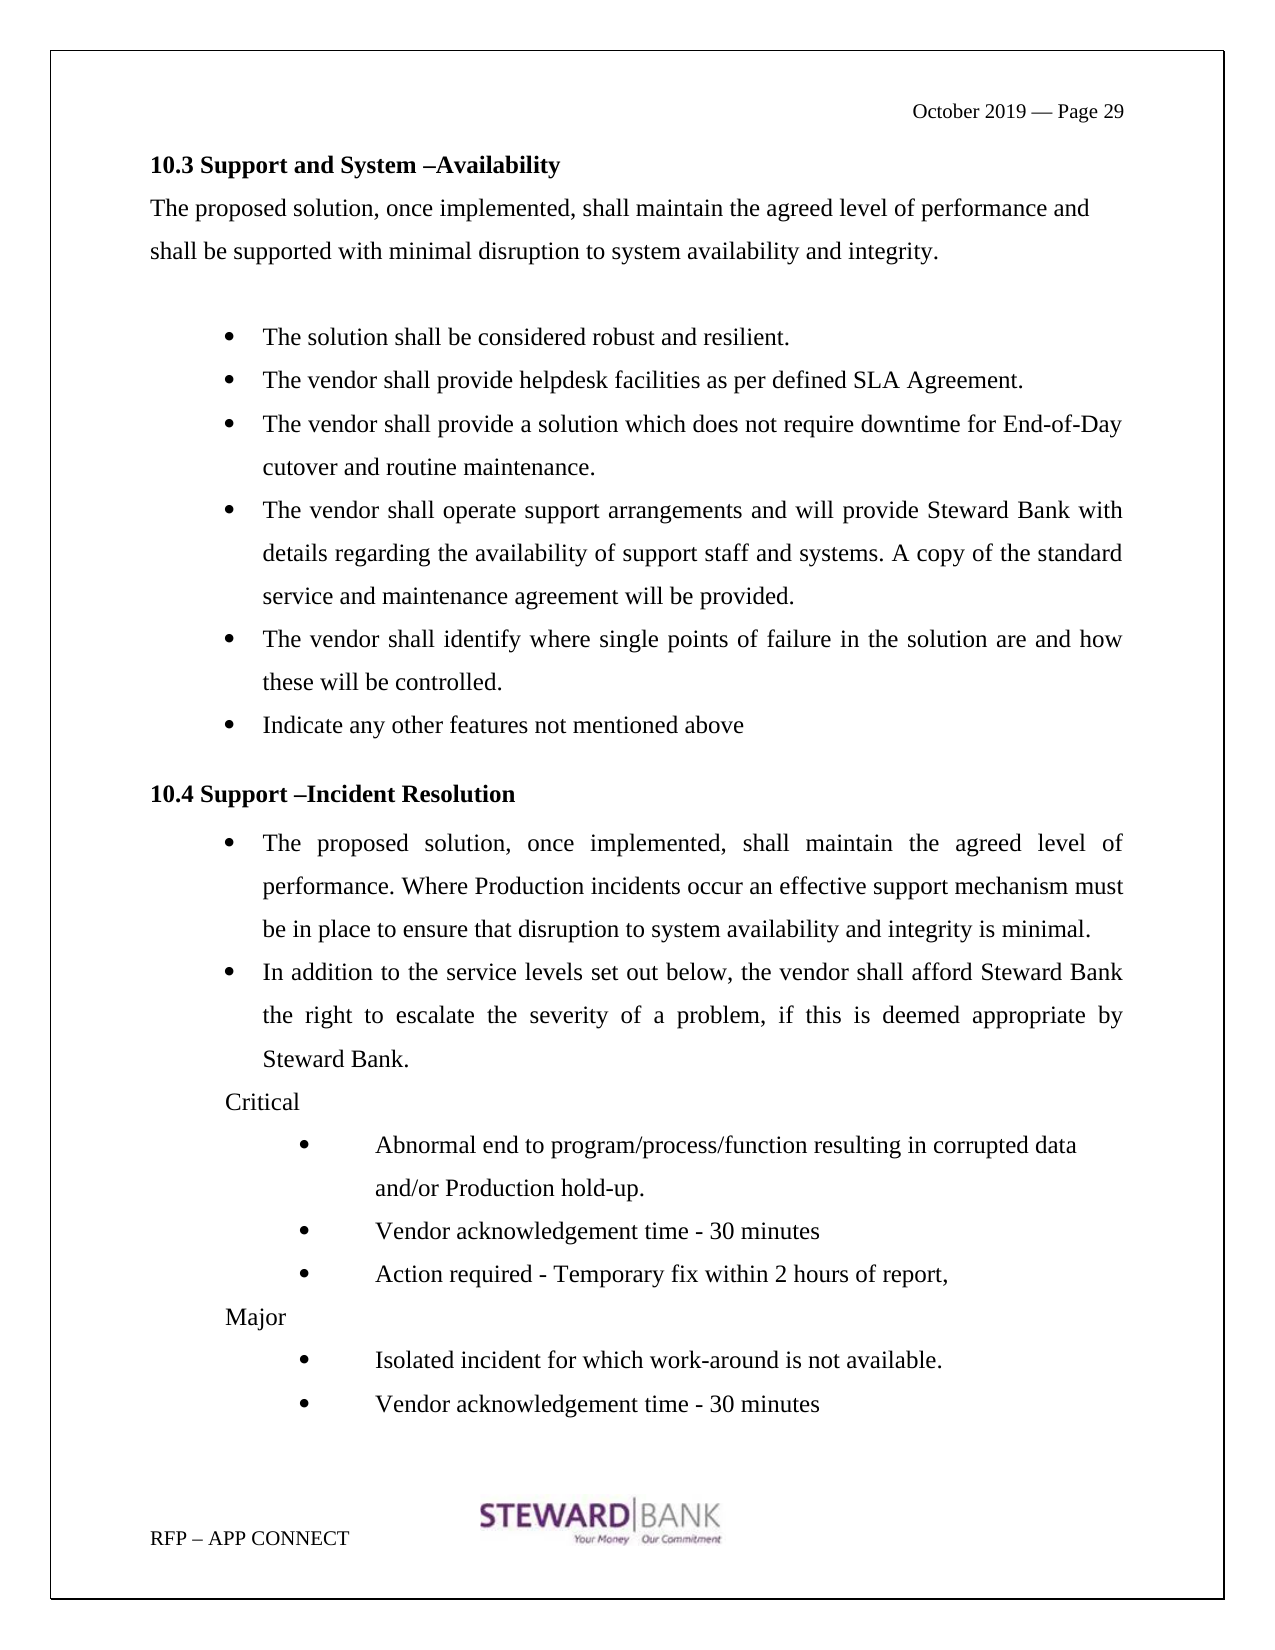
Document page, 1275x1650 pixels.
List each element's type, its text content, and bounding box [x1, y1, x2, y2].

list The solution shall be considered robust and resilient. [225, 322, 1124, 351]
list The proposed solution, once implemented, shall maintain the agreed level of performance. Where Production incidents occur an effective support mechanism must be in place to ensure that disruption to system availability and integrity is minimal. [225, 828, 1124, 943]
text Major [225, 1302, 1124, 1331]
list The vendor shall provide helpdesk facilities as per defined SLA Agreement. [225, 366, 1124, 394]
text Critical [225, 1087, 1124, 1116]
list The vendor shall operate support arrangements and will provide Steward Bank with details regarding the availability of support staff and systems. A copy of the standard service and maintenance agreement will be provided. [225, 495, 1124, 610]
list Action required - Temporary fix within 2 hours of report, [300, 1259, 1124, 1288]
text The proposed solution, once implemented, shall maintain the agreed level of performance and shall be supported with minimal disruption to system availability and integrity. [150, 193, 1124, 265]
list In addition to the service levels set out below, the vendor shall afford Steward Bank the right to escalate the severity of a problem, if this is deemed appropriate by Steward Bank. [225, 957, 1124, 1072]
list The vendor shall identify where single points of failure in the solution are and how these will be controlled. [225, 624, 1124, 696]
picture [480, 1494, 727, 1546]
text 10.3 Support and System –Availability [150, 150, 1124, 179]
list Vendor acknowledgement time - 30 minutes [300, 1389, 1124, 1417]
list Abnormal end to program/process/function resulting in corrupted data and/or Production hold-up. [300, 1130, 1124, 1202]
list Isolated incident for which work-around is not available. [300, 1346, 1124, 1374]
list The vendor shall provide a solution which does not require downtime for End-of-Day cutover and routine maintenance. [225, 409, 1124, 481]
list Vendor acknowledgement time - 30 minutes [300, 1216, 1124, 1245]
text 10.4 Support –Incident Resolution [150, 779, 1124, 807]
list Indicate any other features not mentioned above [225, 711, 1124, 739]
